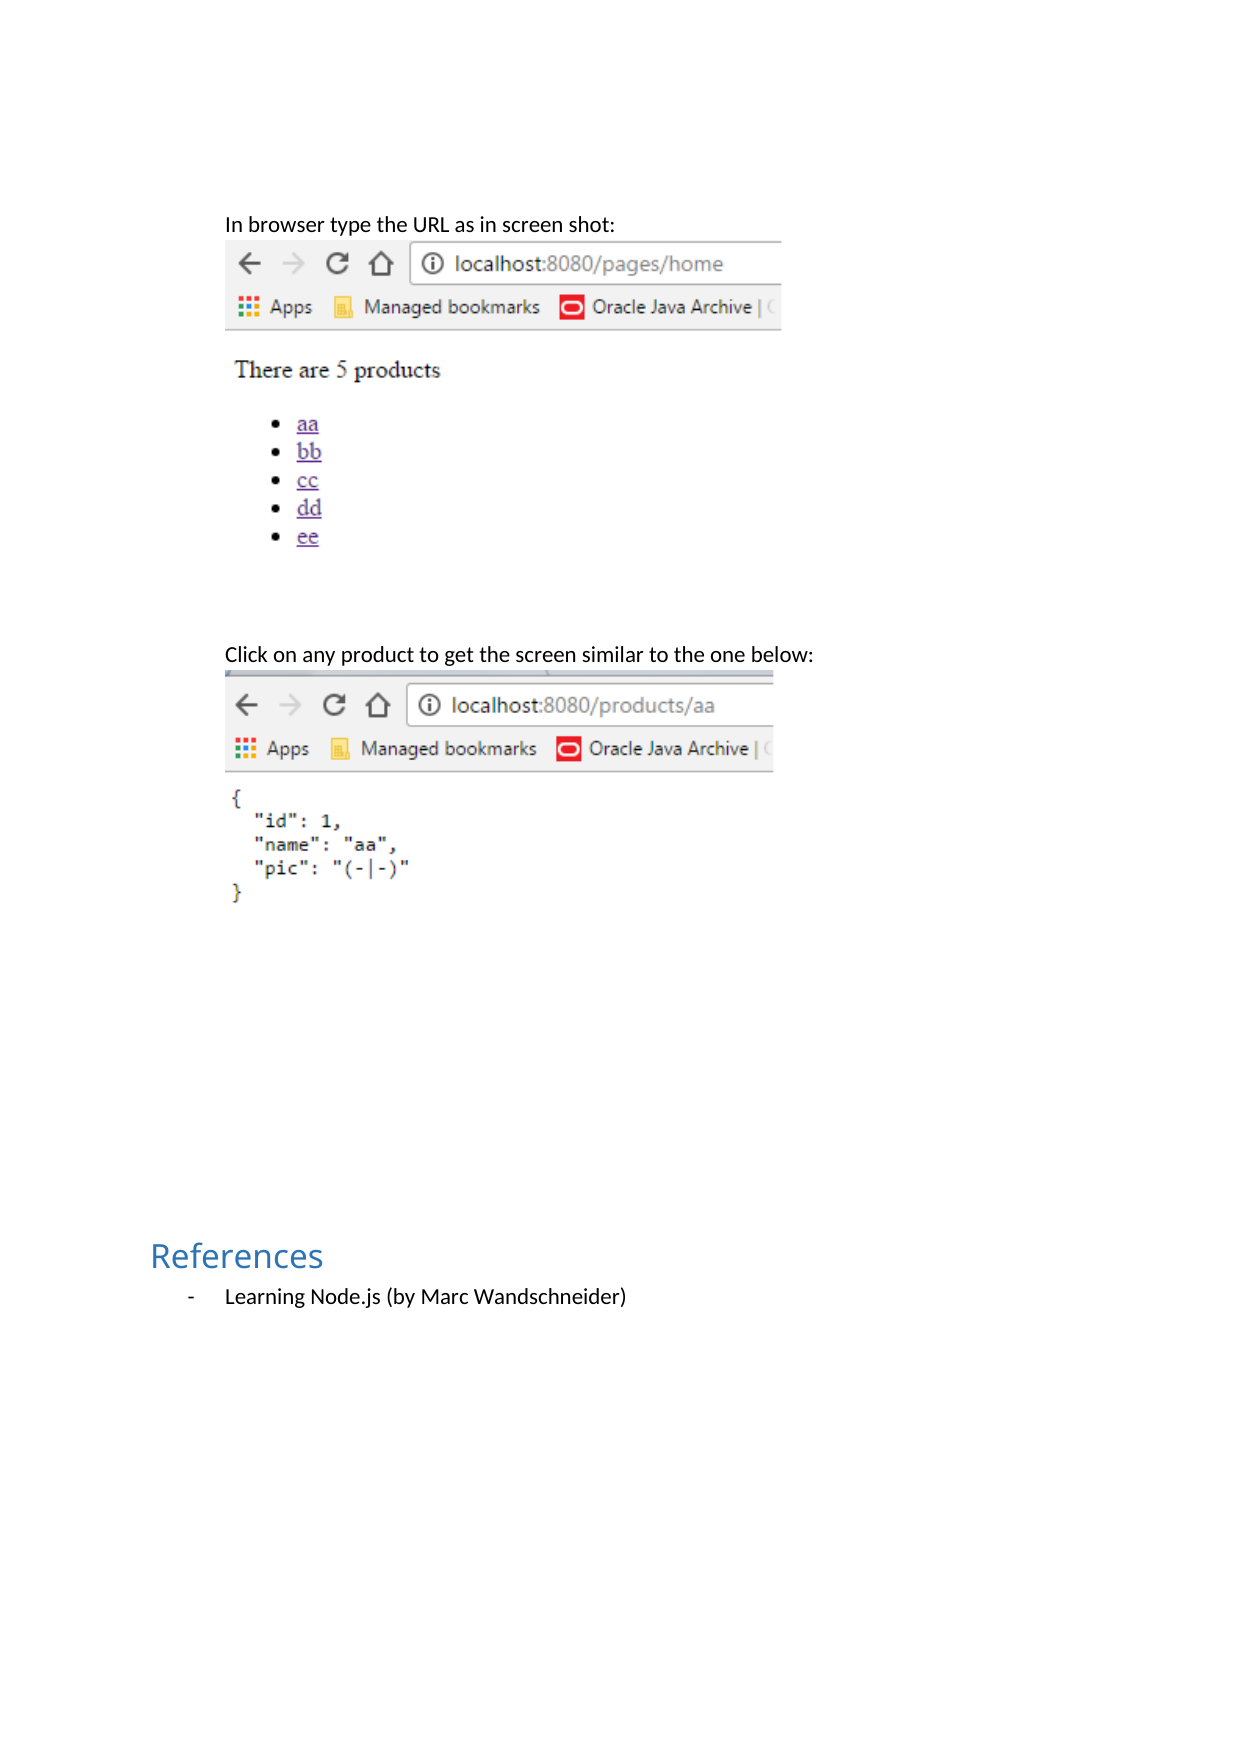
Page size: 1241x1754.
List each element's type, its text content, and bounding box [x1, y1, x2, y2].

list Learning Node.js (by Marc Wandschneider) [187, 1282, 1090, 1310]
subtitle References [150, 1233, 1090, 1278]
list In browser type the URL as in screen shot: [225, 210, 1090, 238]
list Click on any product to get the screen similar to the one below: [225, 640, 1090, 668]
picture [225, 240, 782, 638]
picture [225, 670, 774, 1019]
